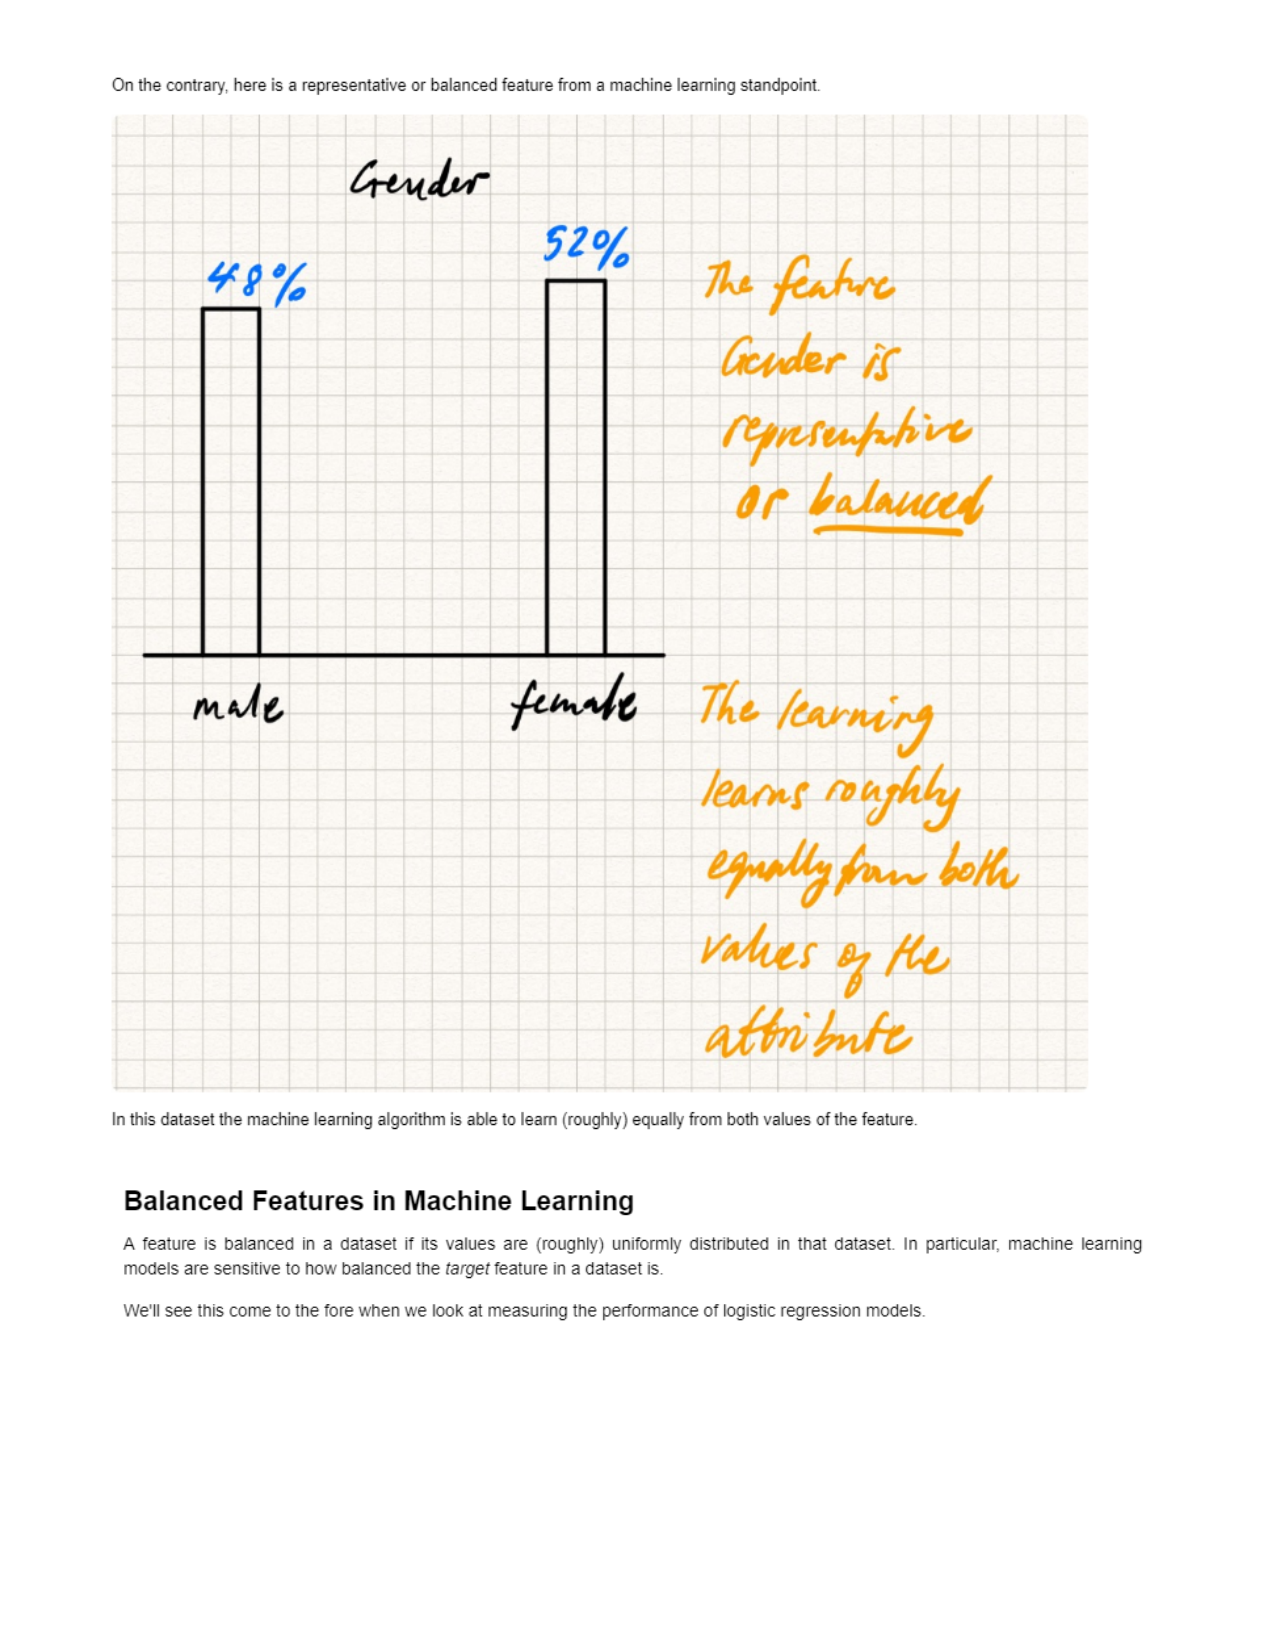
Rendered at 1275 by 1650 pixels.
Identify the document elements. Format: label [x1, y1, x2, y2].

picture [75, 75, 1116, 1149]
picture [75, 1167, 1182, 1355]
